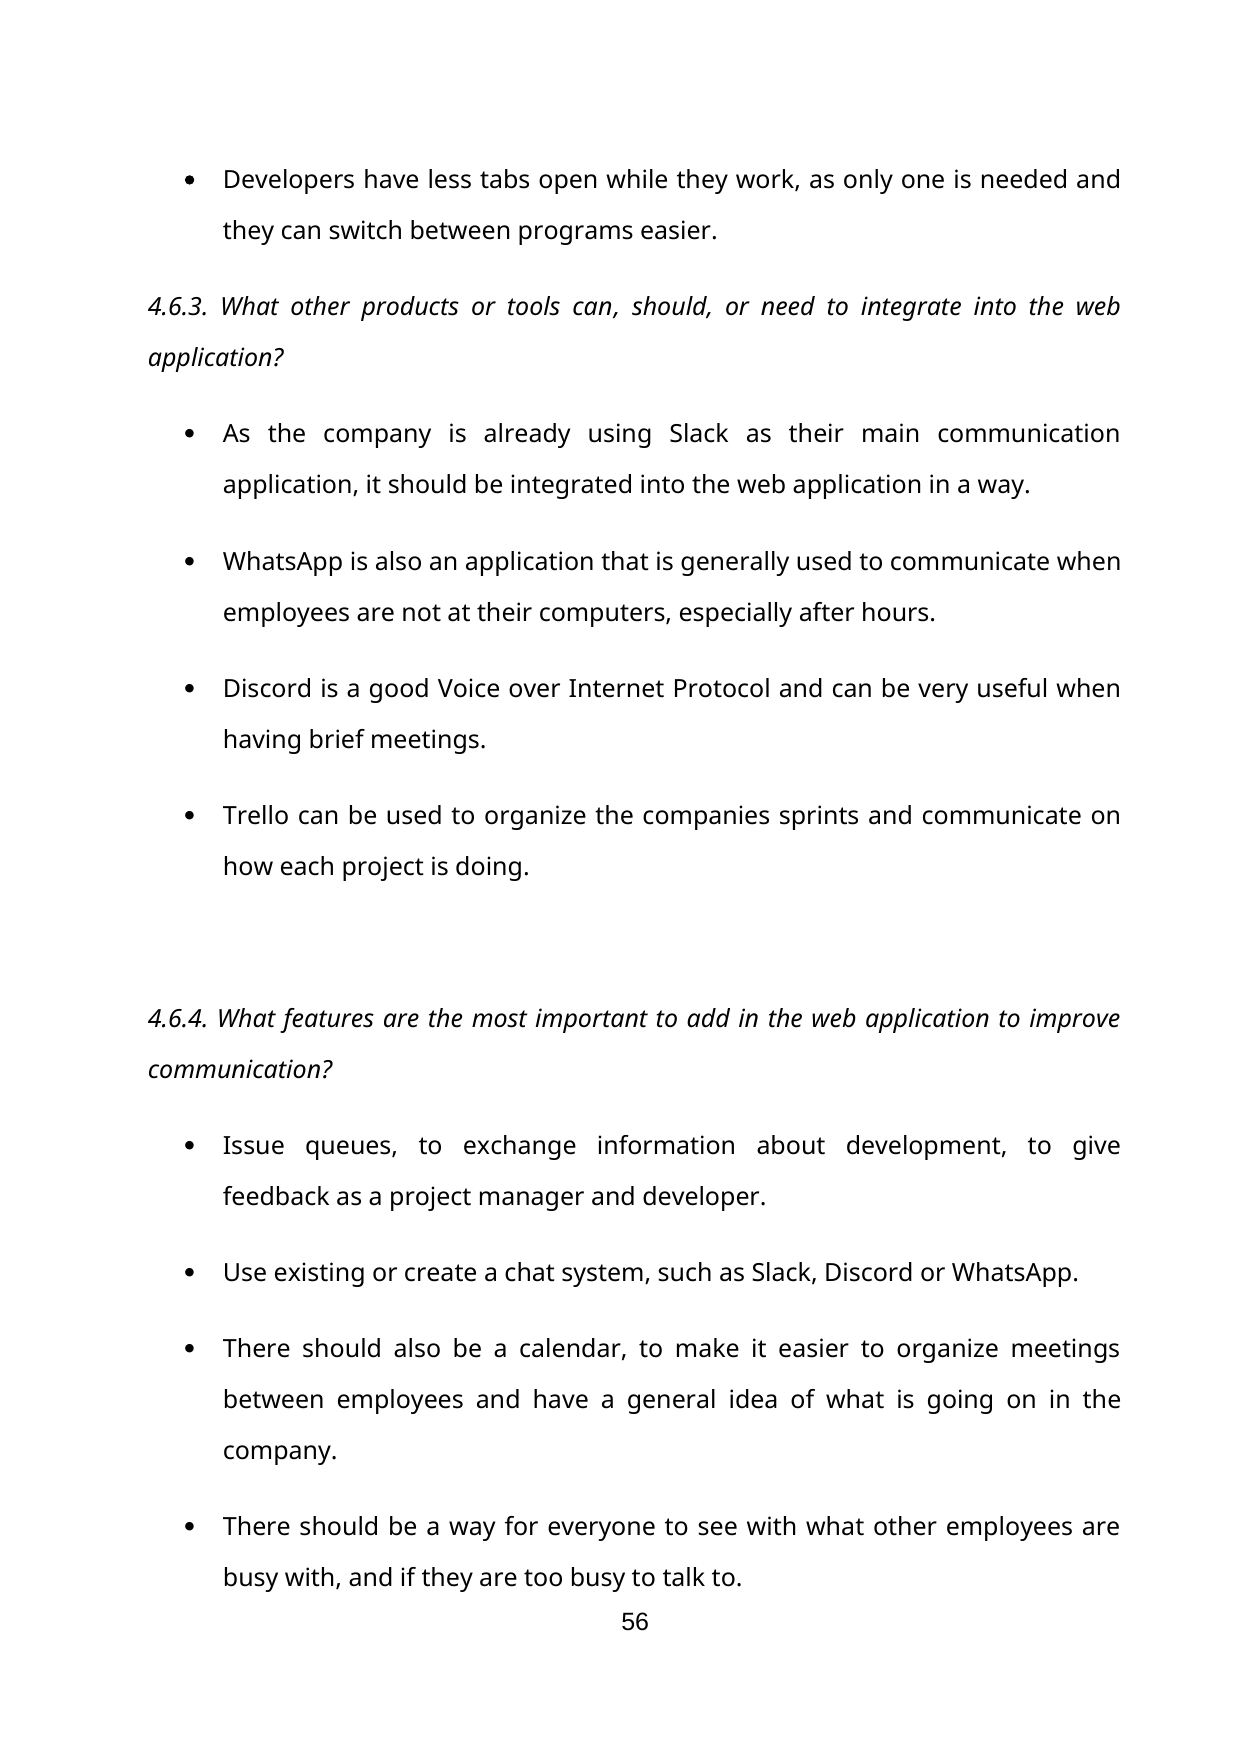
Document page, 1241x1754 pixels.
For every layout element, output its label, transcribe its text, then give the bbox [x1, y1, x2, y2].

list Discord is a good Voice over Internet Protocol and can be very useful when having brief meetings. [185, 670, 1122, 755]
list There should also be a calendar, to make it easier to organize meetings between employees and have a general idea of what is going on in the company. [185, 1331, 1122, 1467]
list Developers have less tabs open while they work, as only one is needed and they can switch between programs easier. [185, 162, 1122, 247]
text 4.6.4. What features are the most important to add in the web application to improve communication? [148, 1001, 1122, 1086]
list Use existing or create a chat system, such as Slack, Discord or WhatsApp. [185, 1255, 1122, 1289]
list Trello can be used to organize the companies sprints and communicate on how each project is doing. [185, 797, 1122, 882]
list WhatsApp is also an application that is generally used to communicate when employees are not at their computers, especially after hours. [185, 543, 1122, 628]
list Issue queues, to exchange information about development, to give feedback as a project manager and developer. [185, 1128, 1122, 1213]
list There should be a way for everyone to see with what other employees are busy with, and if they are too busy to talk to. [185, 1509, 1122, 1594]
text 4.6.3. What other products or tools can, should, or need to integrate into the web application? [148, 289, 1122, 374]
list As the company is already using Slack as their main communication application, it should be integrated into the web application in a way. [185, 416, 1122, 501]
